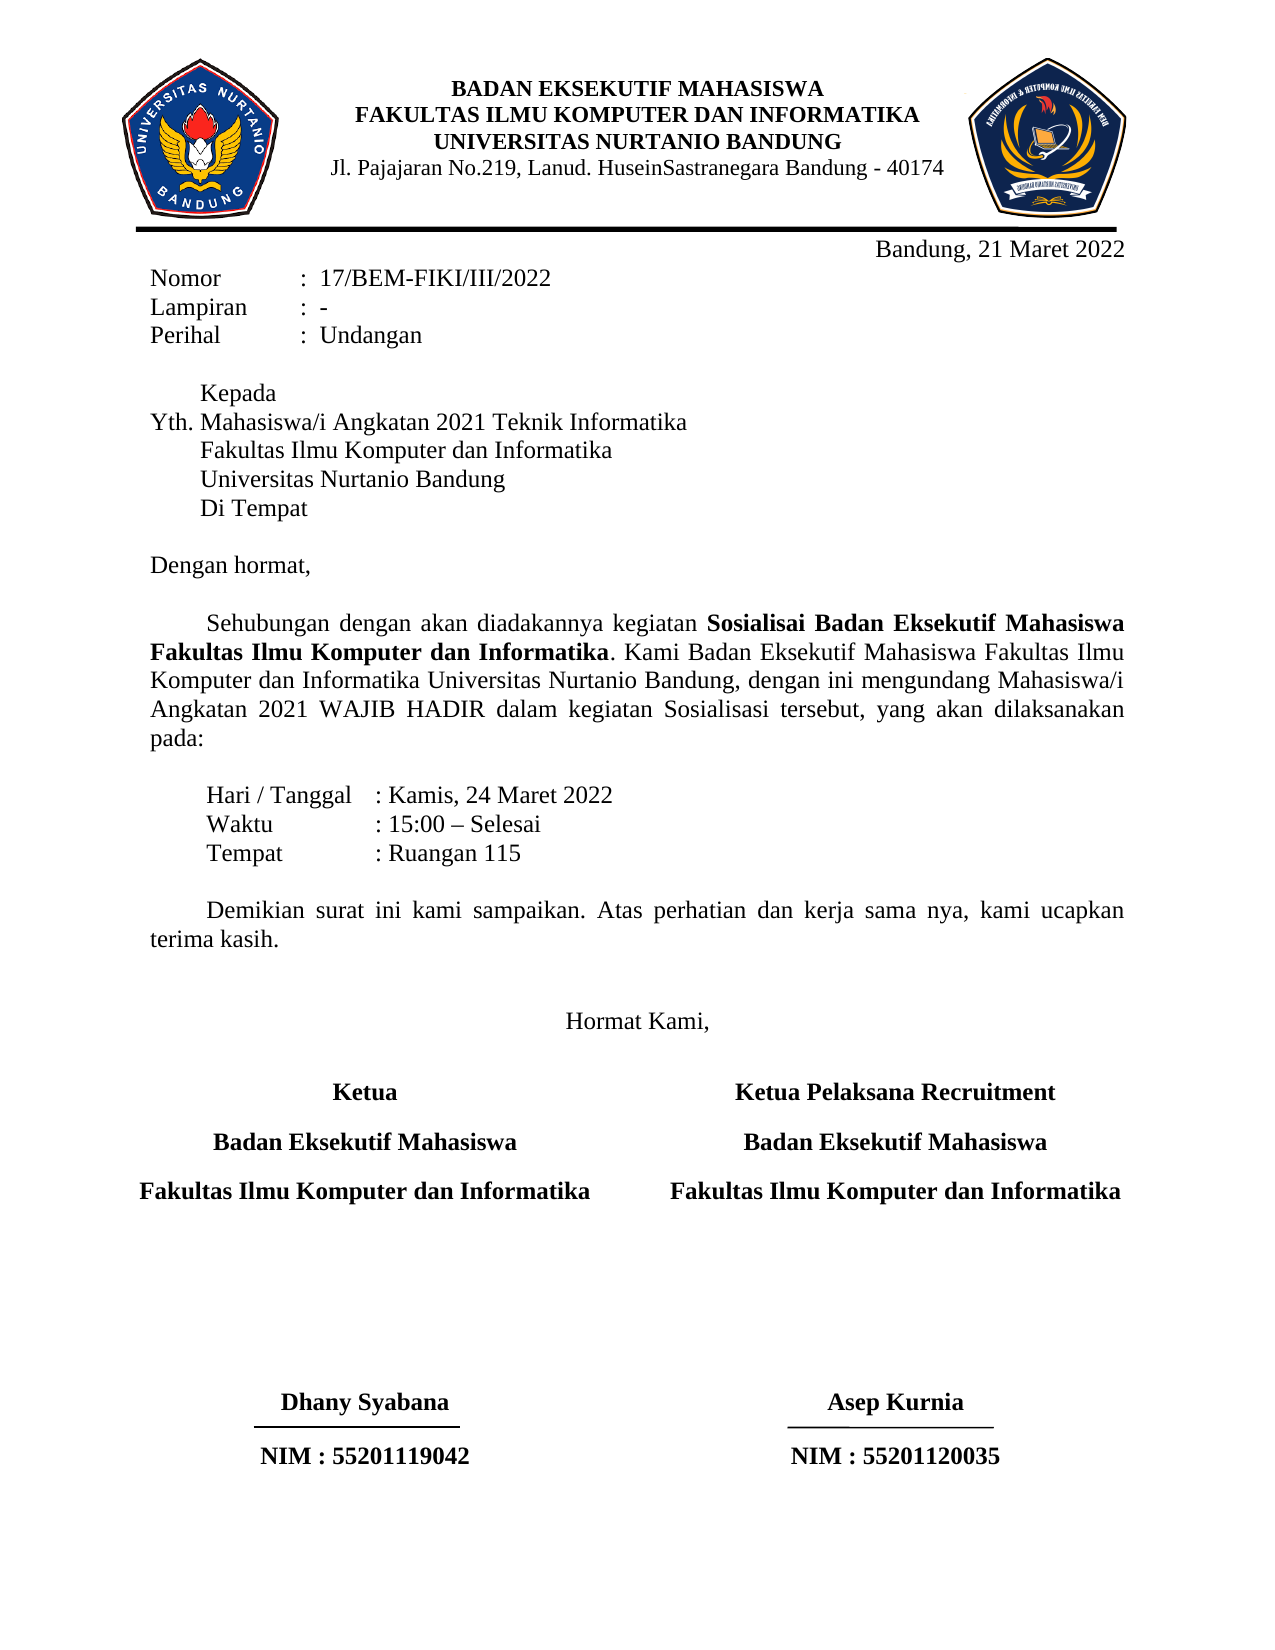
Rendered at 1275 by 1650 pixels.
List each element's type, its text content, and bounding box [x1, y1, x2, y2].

text Di Tempat [150, 493, 1125, 522]
text Demikian surat ini kami sampaikan. Atas perhatian dan kerja sama nya, kami ucapkan terima kasih. [150, 896, 1125, 953]
text Sehubungan dengan akan diadakannya kegiatan Sosialisai Badan Eksekutif Mahasiswa Fakultas Ilmu Komputer dan Informatika. Kami Badan Eksekutif Mahasiswa Fakultas Ilmu Komputer dan Informatika Universitas Nurtanio Bandung, dengan ini mengundang Mahasiswa/i Angkatan 2021 WAJIB HADIR dalam kegiatan Sosialisasi tersebut, yang akan dilaksanakan pada: [150, 608, 1125, 752]
text Waktu : 15:00 – Selesai [150, 809, 1125, 838]
text Bandung, 21 Maret 2022 [150, 234, 1125, 263]
text Kepada [150, 378, 1125, 407]
text Lampiran : - [150, 292, 1125, 321]
text Tempat : Ruangan 115 [150, 838, 1125, 867]
text Dengan hormat, [150, 551, 1125, 579]
text Fakultas Ilmu Komputer dan Informatika [150, 436, 1125, 464]
picture [963, 58, 1127, 218]
text Hormat Kami, [150, 1006, 1125, 1035]
text Universitas Nurtanio Bandung [150, 464, 1125, 493]
text Hari / Tanggal : Kamis, 24 Maret 2022 [150, 781, 1125, 809]
text Yth. Mahasiswa/i Angkatan 2021 Teknik Informatika [150, 407, 1125, 436]
text Perihal : Undangan [150, 321, 1125, 349]
text Nomor : 17/BEM-FIKI/III/2022 [150, 263, 1125, 292]
picture [122, 58, 279, 219]
